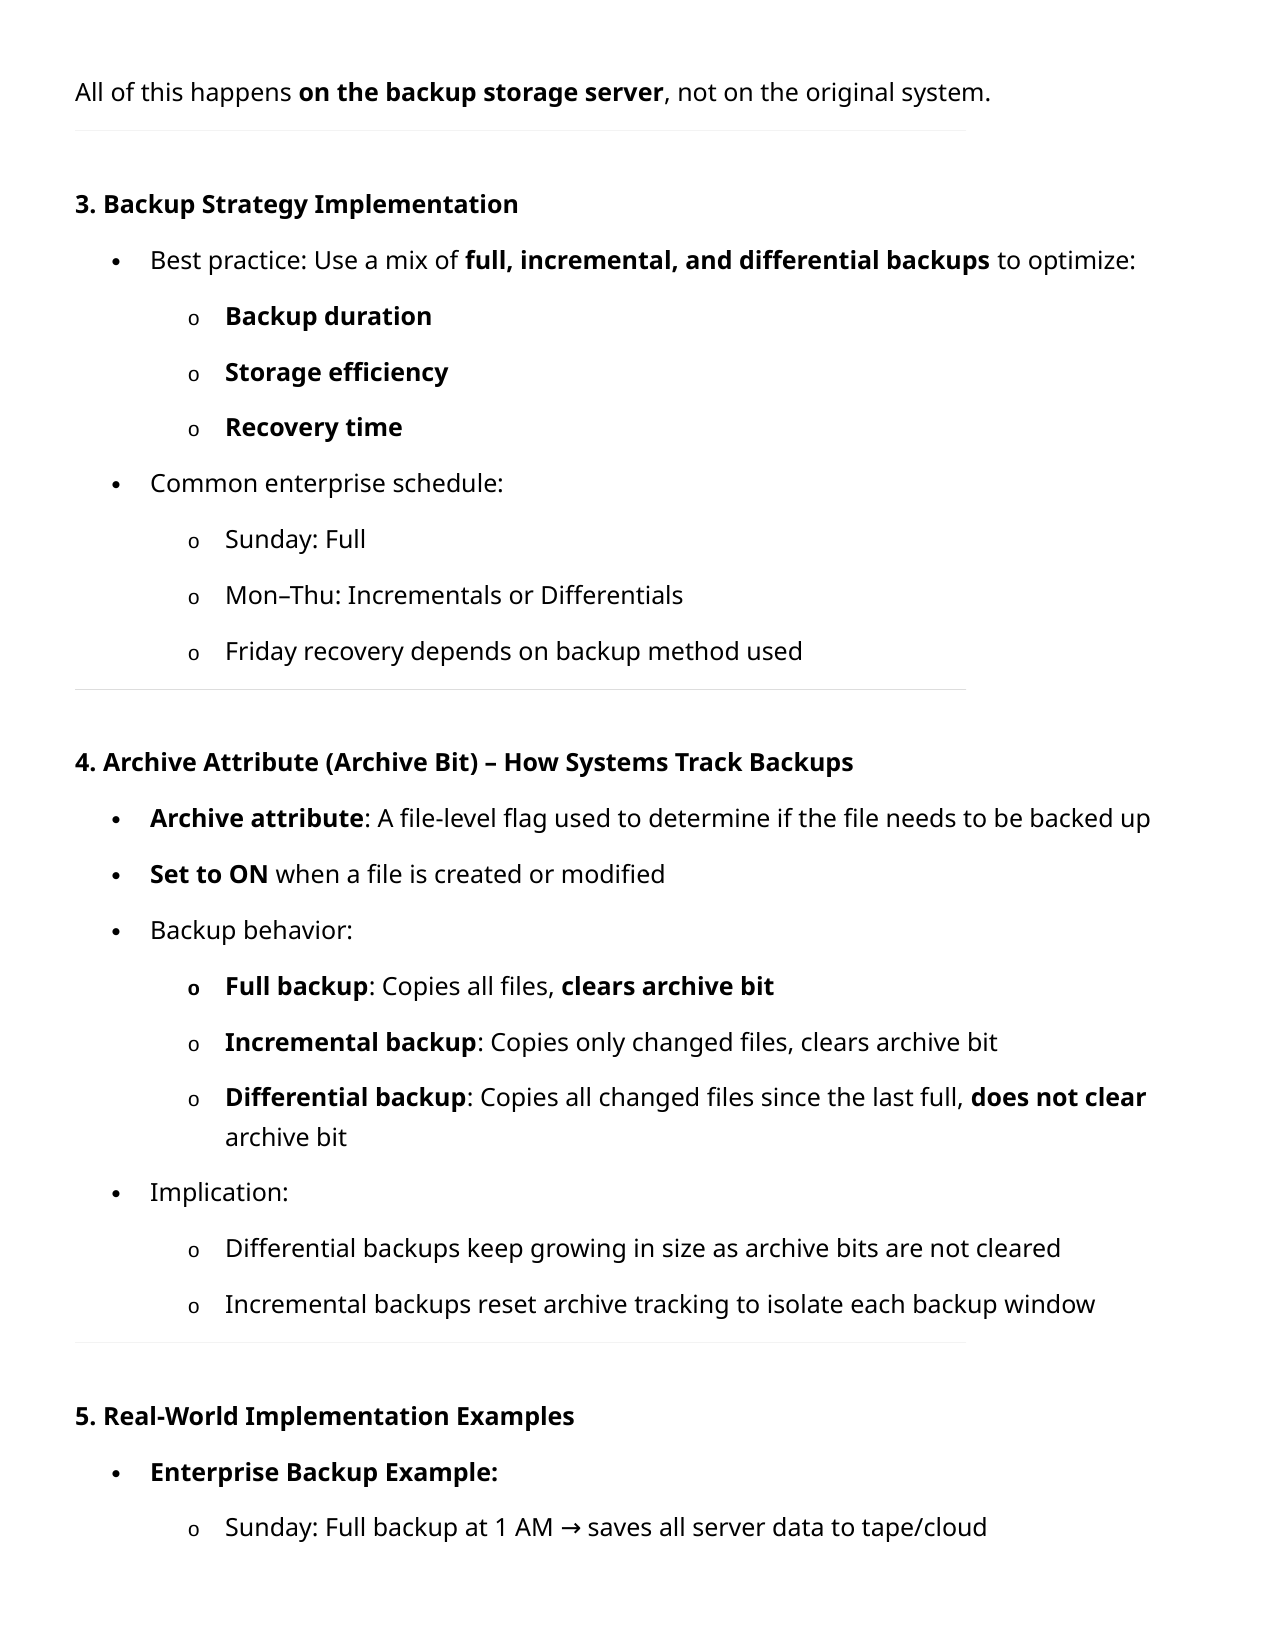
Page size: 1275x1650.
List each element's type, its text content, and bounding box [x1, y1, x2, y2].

list Storage efficiency [187, 354, 1200, 388]
text 3. Backup Strategy Implementation [75, 187, 1200, 221]
text 5. Real-World Implementation Examples [75, 1398, 1200, 1432]
text All of this happens on the backup storage server, not on the original system. [75, 75, 1200, 109]
list Enterprise Backup Example: [112, 1454, 1200, 1488]
list Best practice: Use a mix of full, incremental, and differential backups to optimize: [112, 242, 1200, 277]
list Differential backups keep growing in size as archive bits are not cleared [187, 1231, 1200, 1265]
list Sunday: Full [187, 522, 1200, 556]
text 4. Archive Attribute (Archive Bit) – How Systems Track Backups [75, 745, 1200, 779]
list Archive attribute: A file-level flag used to determine if the file needs to be backed up [112, 801, 1200, 835]
list Set to ON when a file is created or modified [112, 857, 1200, 891]
list Mon–Thu: Incrementals or Differentials [187, 577, 1200, 612]
list Recovery time [187, 410, 1200, 444]
list Differential backup: Copies all changed files since the last full, does not clear archive bit [187, 1080, 1200, 1153]
list Common enterprise schedule: [112, 466, 1200, 500]
list Backup duration [187, 298, 1200, 332]
list Incremental backups reset archive tracking to isolate each backup window [187, 1287, 1200, 1321]
list Backup behavior: [112, 912, 1200, 947]
list Full backup: Copies all files, clears archive bit [187, 968, 1200, 1002]
list Sunday: Full backup at 1 AM → saves all server data to tape/cloud [187, 1510, 1200, 1544]
list Implication: [112, 1175, 1200, 1209]
list Friday recovery depends on backup method used [187, 633, 1200, 667]
list Incremental backup: Copies only changed files, clears archive bit [187, 1024, 1200, 1058]
